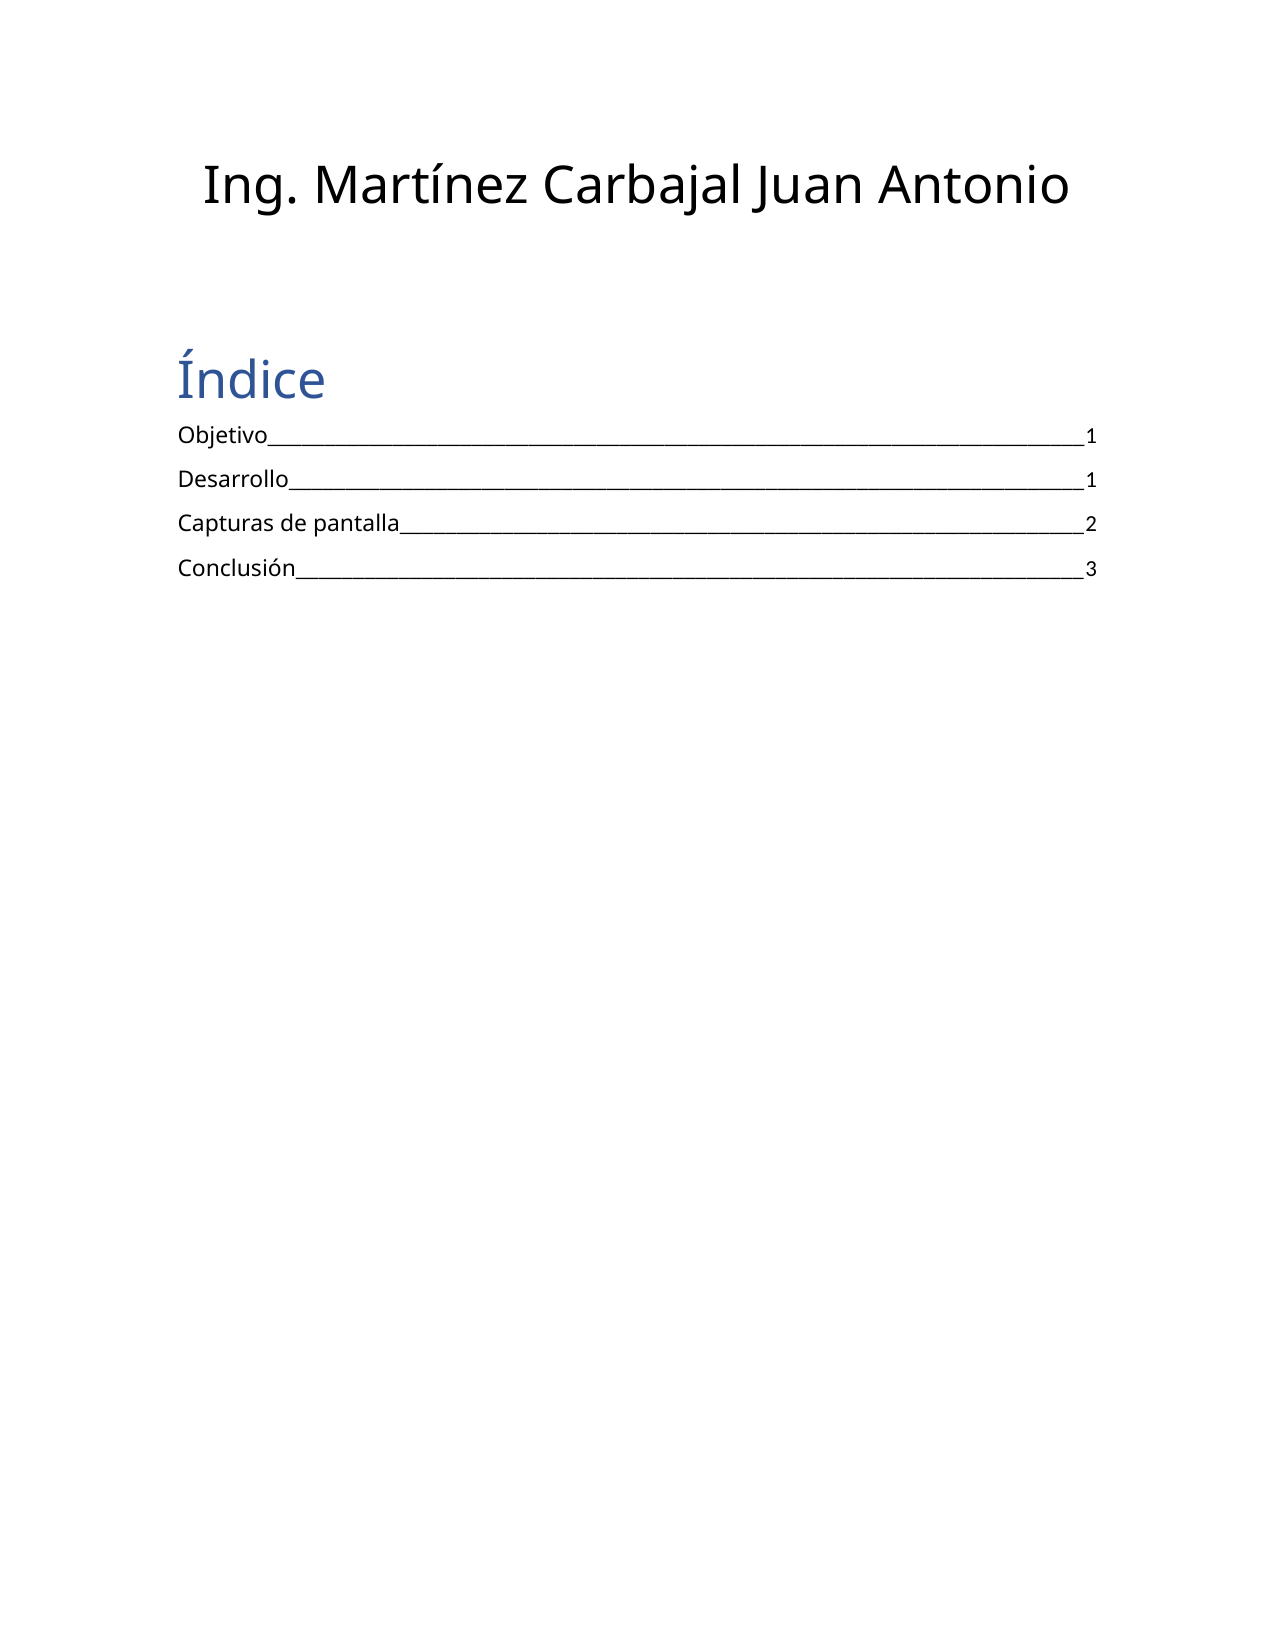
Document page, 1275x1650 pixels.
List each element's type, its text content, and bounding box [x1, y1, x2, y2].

text Ing. Martínez Carbajal Juan Antonio [177, 148, 1098, 218]
